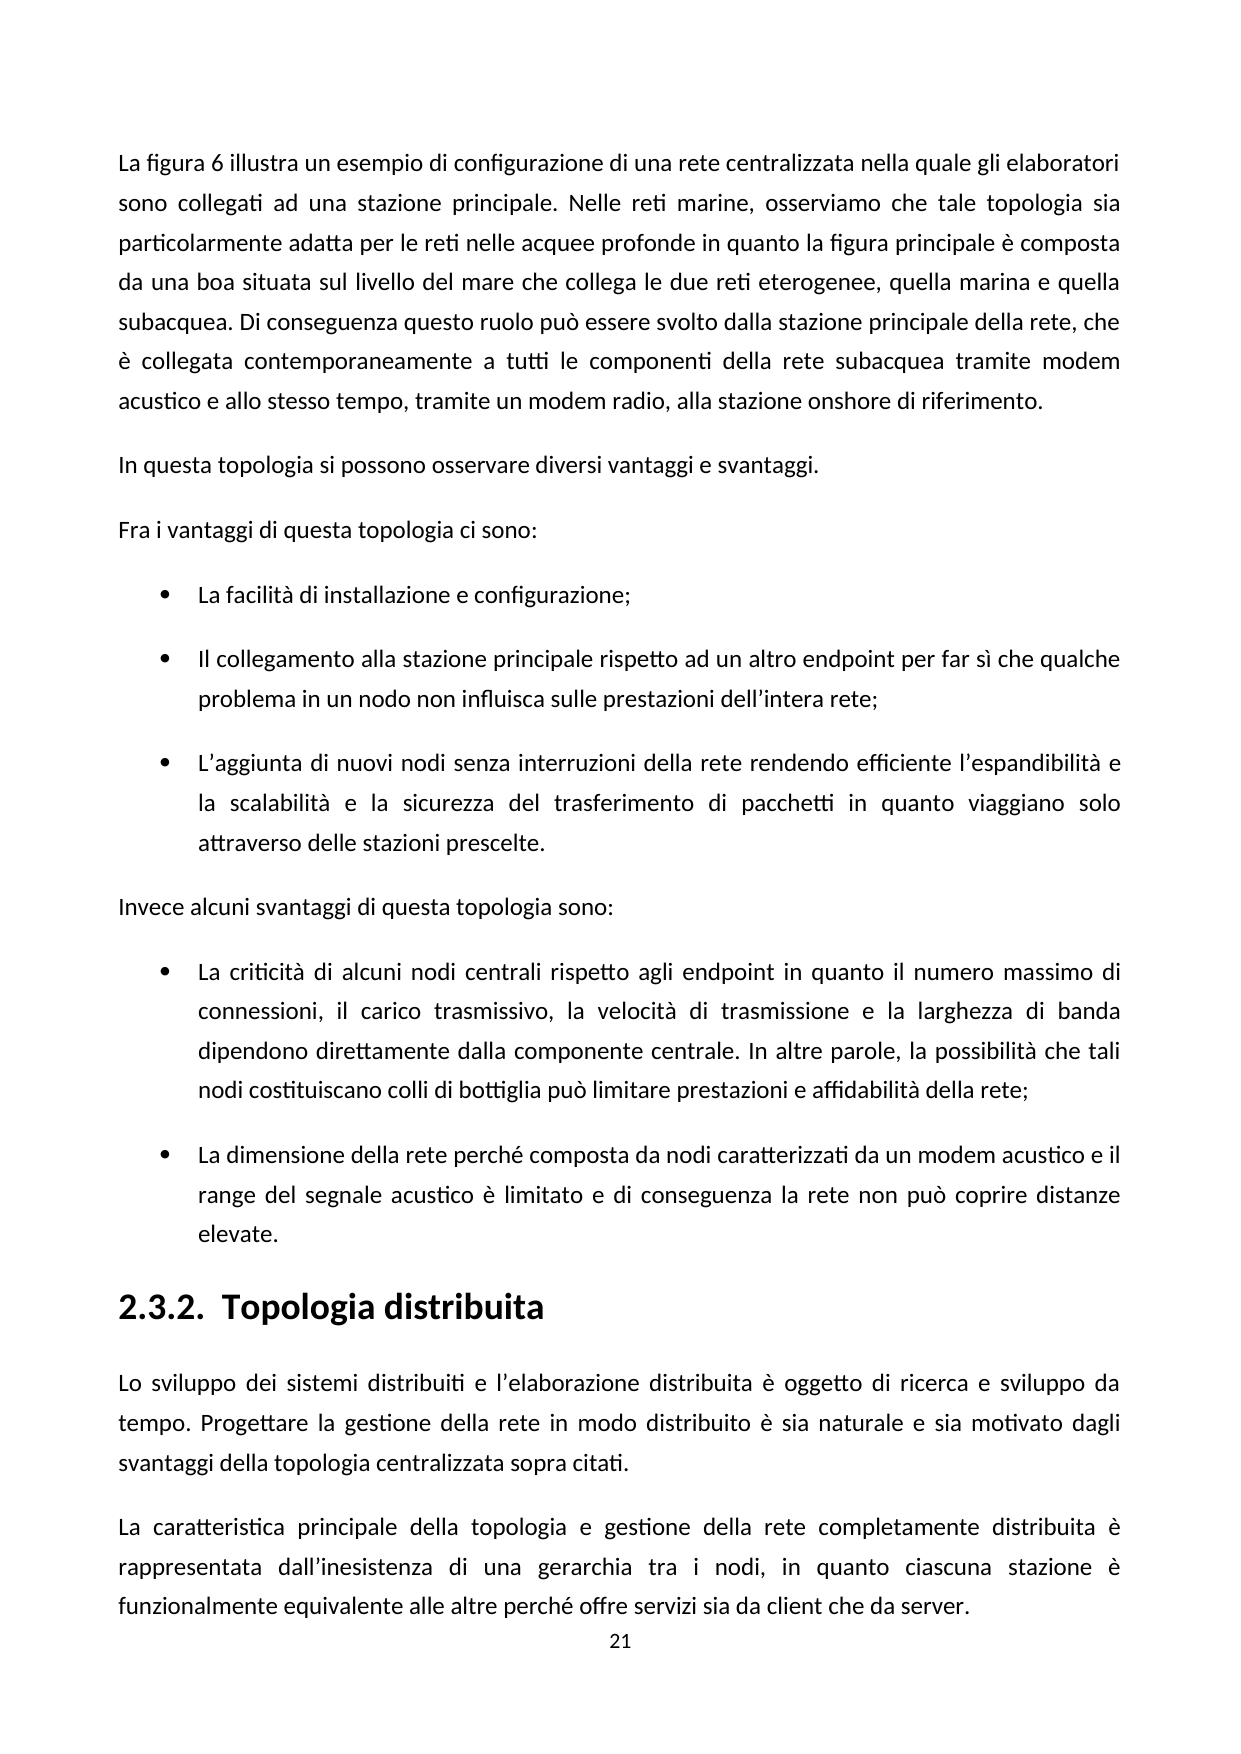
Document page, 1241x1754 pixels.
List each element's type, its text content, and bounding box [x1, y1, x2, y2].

text In questa topologia si possono osservare diversi vantaggi e svantaggi. [118, 450, 1122, 480]
list Il collegamento alla stazione principale rispetto ad un altro endpoint per far sì che qualche problema in un nodo non influisca sulle prestazioni dell’intera rete; [161, 643, 1122, 713]
list La facilità di installazione e configurazione; [161, 579, 1122, 609]
text Lo sviluppo dei sistemi distribuiti e l’elaborazione distribuita è oggetto di ricerca e sviluppo da tempo. Progettare la gestione della rete in modo distribuito è sia naturale e sia motivato dagli svantaggi della topologia centralizzata sopra citati. [118, 1368, 1122, 1477]
list La dimensione della rete perché composta da nodi caratterizzati da un modem acustico e il range del segnale acustico è limitato e di conseguenza la rete non può coprire distanze elevate. [161, 1139, 1122, 1249]
list Topologia distribuita [118, 1283, 1122, 1329]
text Fra i vantaggi di questa topologia ci sono: [118, 514, 1122, 545]
text Invece alcuni svantaggi di questa topologia sono: [118, 891, 1122, 922]
list L’aggiunta di nuovi nodi senza interruzioni della rete rendendo efficiente l’espandibilità e la scalabilità e la sicurezza del trasferimento di pacchetti in quanto viaggiano solo attraverso delle stazioni prescelte. [161, 748, 1122, 857]
text La caratteristica principale della topologia e gestione della rete completamente distribuita è rappresentata dall’inesistenza di una gerarchia tra i nodi, in quanto ciascuna stazione è funzionalmente equivalente alle altre perché offre servizi sia da client che da server. [118, 1511, 1122, 1621]
list La criticità di alcuni nodi centrali rispetto agli endpoint in quanto il numero massimo di connessioni, il carico trasmissivo, la velocità di trasmissione e la larghezza di banda dipendono direttamente dalla componente centrale. In altre parole, la possibilità che tali nodi costituiscano colli di bottiglia può limitare prestazioni e affidabilità della rete; [161, 956, 1122, 1105]
